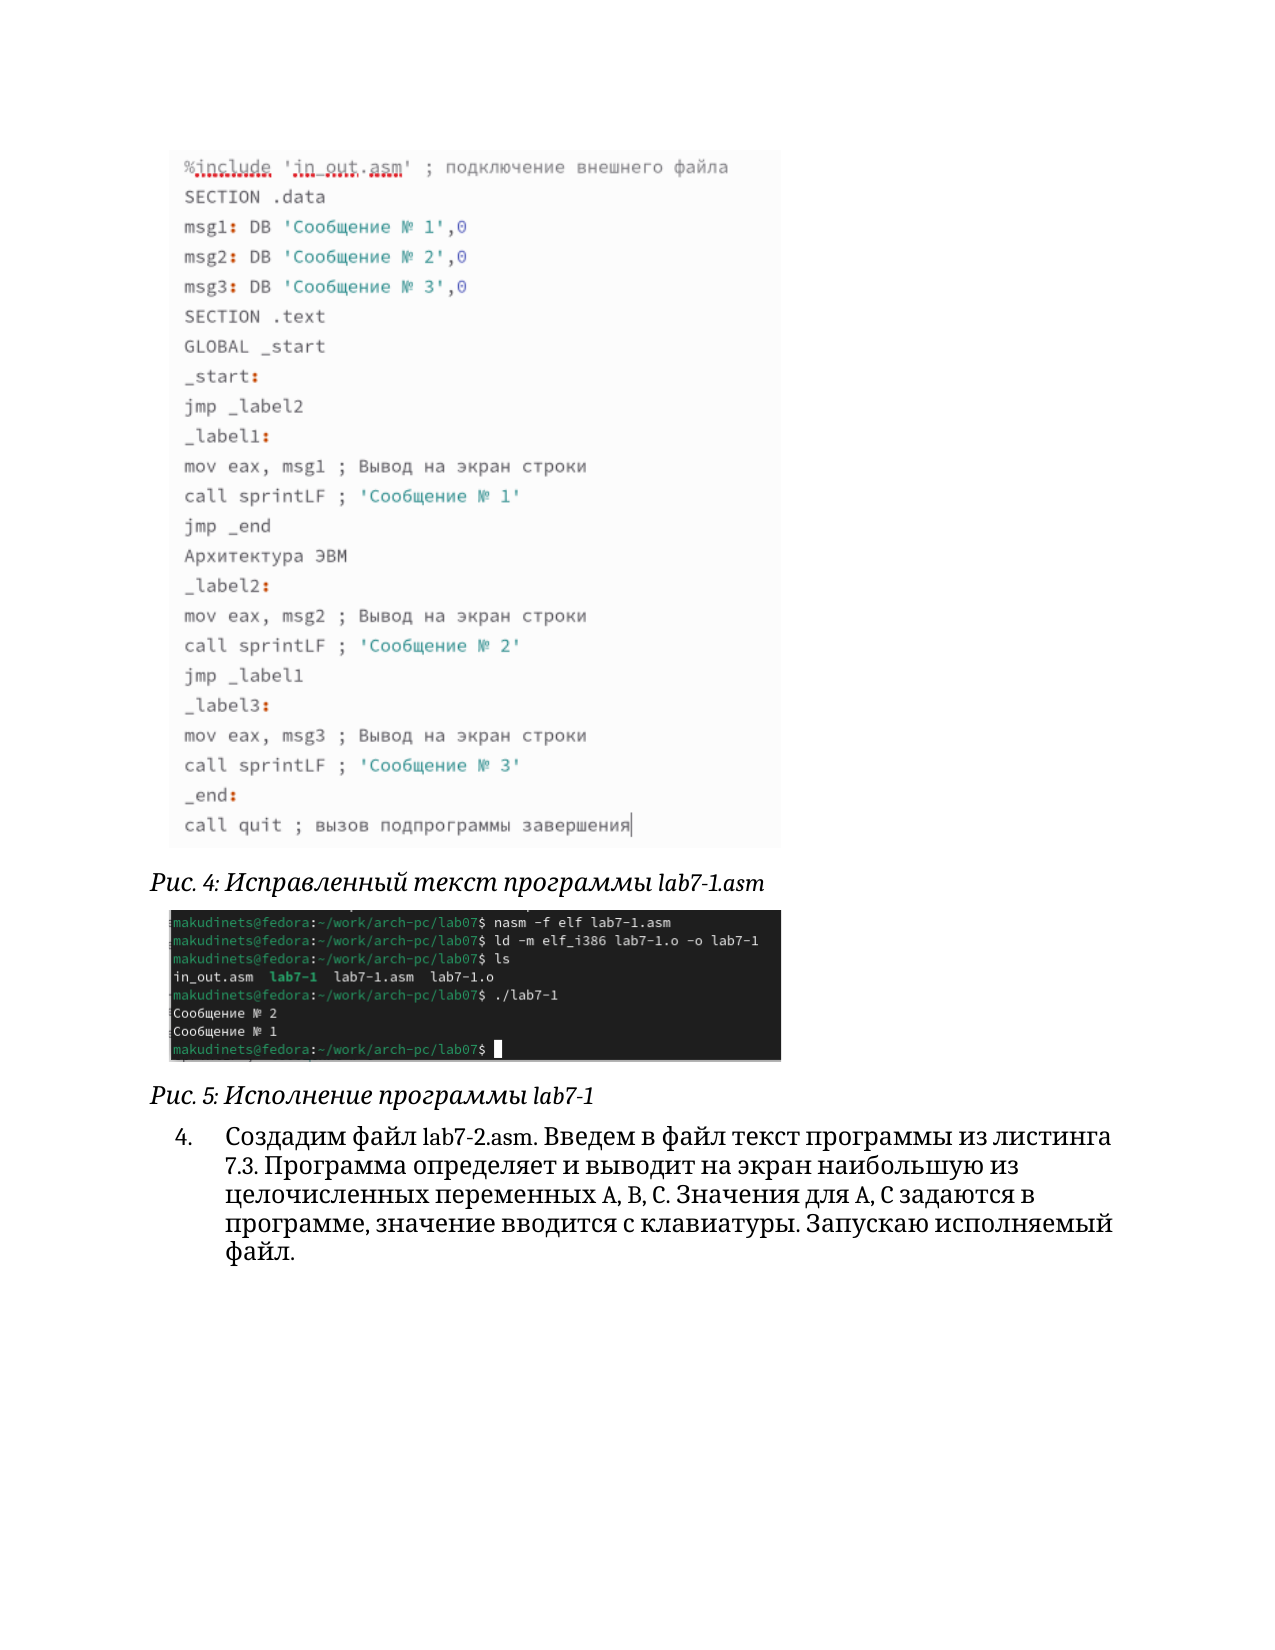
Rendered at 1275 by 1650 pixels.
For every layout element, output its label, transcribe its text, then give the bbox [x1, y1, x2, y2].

picture [168, 150, 782, 848]
list Создадим файл lab7-2.asm. Введем в файл текст программы из листинга 7.3. Программа определяет и выводит на экран наибольшую из целочисленных переменных A, B, C. Значения для A, C задаются в программе, значение вводится с клавиатуры. Запускаю исполняемый файл. [175, 1123, 1125, 1267]
text Рис. 5: Исполнение программы lab7-1 [150, 1082, 1125, 1111]
picture [168, 910, 782, 1062]
text Рис. 4: Исправленный текст программы lab7-1.asm [150, 869, 1125, 898]
